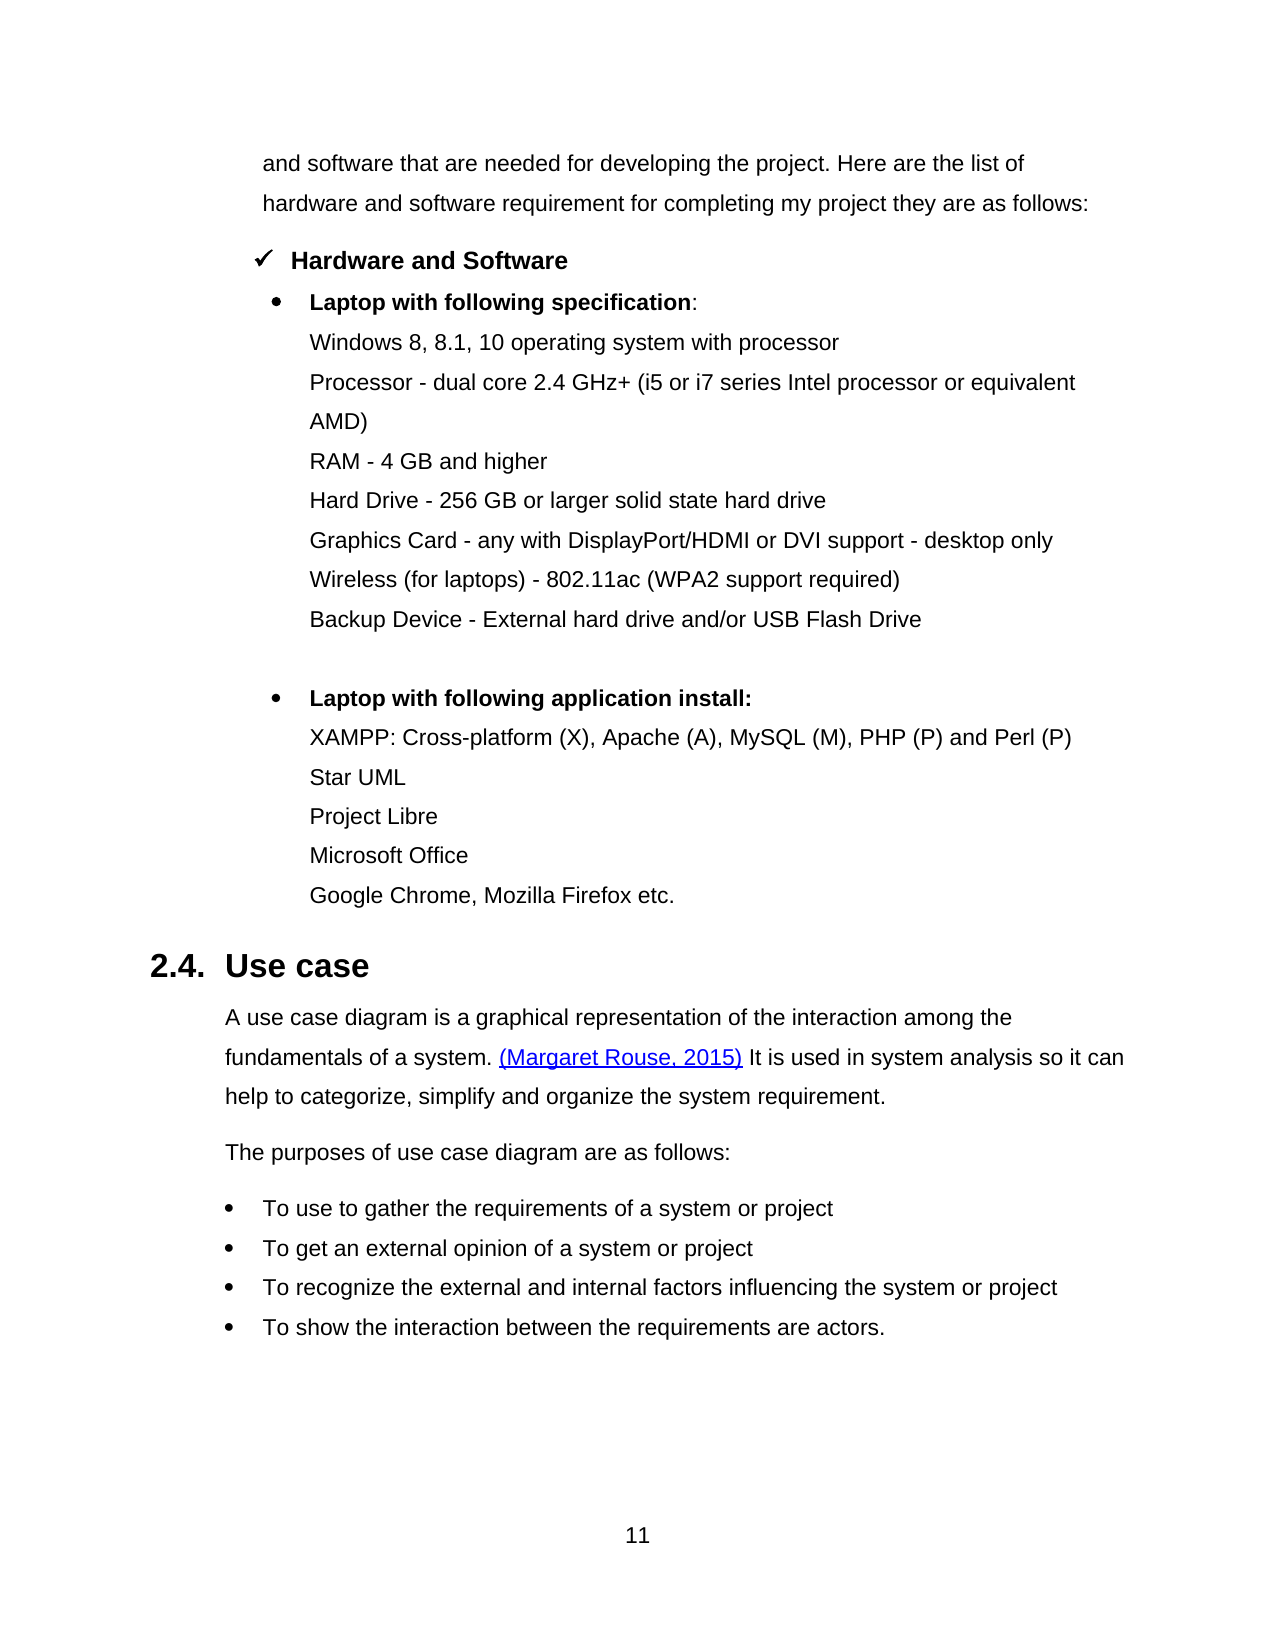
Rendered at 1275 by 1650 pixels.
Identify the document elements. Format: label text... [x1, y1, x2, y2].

list Backup Device - External hard drive and/or USB Flash Drive [309, 606, 1125, 632]
list RAM - 4 GB and higher [309, 448, 1125, 474]
list XAMPP: Cross-platform (X), Apache (A), MySQL (M), PHP (P) and Perl (P) [309, 724, 1125, 750]
list Hard Drive - 256 GB or larger solid state hard drive [309, 487, 1125, 513]
list Graphics Card - any with DisplayPort/HDMI or DVI support - desktop only [309, 527, 1125, 553]
list Project Libre [309, 803, 1125, 829]
text A use case diagram is a graphical representation of the interaction among the fundamentals of a system. (Margaret Rouse, 2015) It is used in system analysis so it can help to categorize, simplify and organize the system requirement. [225, 1004, 1125, 1109]
list Processor - dual core 2.4 GHz+ (i5 or i7 series Intel processor or equivalent AMD) [309, 369, 1125, 434]
list Hardware and Software [253, 246, 1125, 274]
subtitle Use case [150, 946, 1125, 985]
list Windows 8, 8.1, 10 operating system with processor [309, 329, 1125, 356]
list Star UML [309, 763, 1125, 790]
list Laptop with following application install: [272, 684, 1125, 711]
list To show the interaction between the requirements are actors. [225, 1314, 1125, 1340]
list Google Chrome, Mozilla Firefox etc. [309, 882, 1125, 908]
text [262, 150, 1125, 216]
list To get an external opinion of a system or project [225, 1235, 1125, 1261]
text The purposes of use case diagram are as follows: [225, 1139, 1125, 1165]
list Wireless (for laptops) - 802.11ac (WPA2 support required) [309, 566, 1125, 592]
list To use to gather the requirements of a system or project [225, 1195, 1125, 1222]
list To recognize the external and internal factors influencing the system or project [225, 1274, 1125, 1301]
list Microsoft Office [309, 842, 1125, 869]
list Laptop with following specification: [272, 289, 1125, 316]
